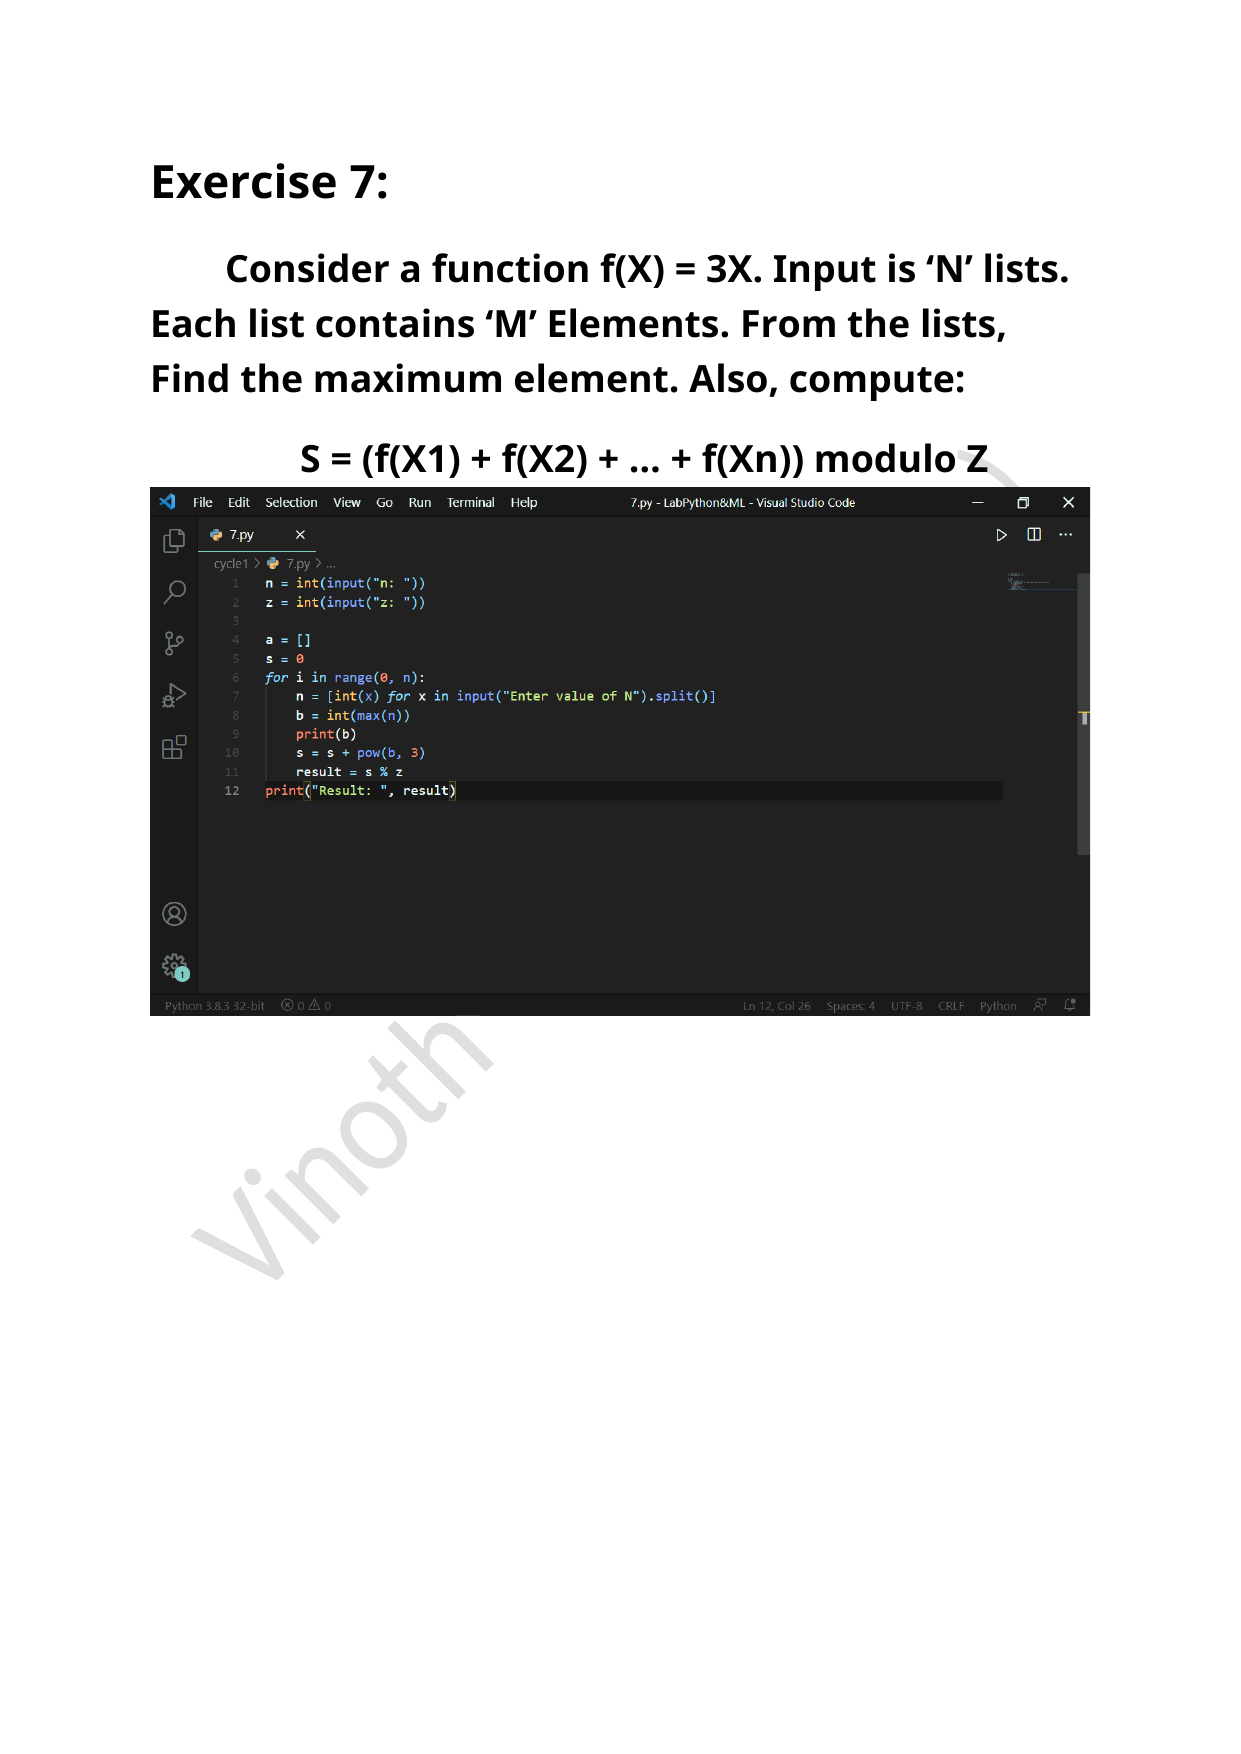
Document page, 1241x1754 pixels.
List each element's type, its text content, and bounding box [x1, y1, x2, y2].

subtitle S = (f(X1) + f(X2) + … + f(Xn)) modulo Z [150, 433, 1090, 484]
subtitle Exercise 7: [150, 150, 1090, 212]
subtitle Consider a function f(X) = 3X. Input is ‘N’ lists. Each list contains ‘M’ Elements. From the lists, Find the maximum element. Also, compute: [150, 242, 1090, 403]
